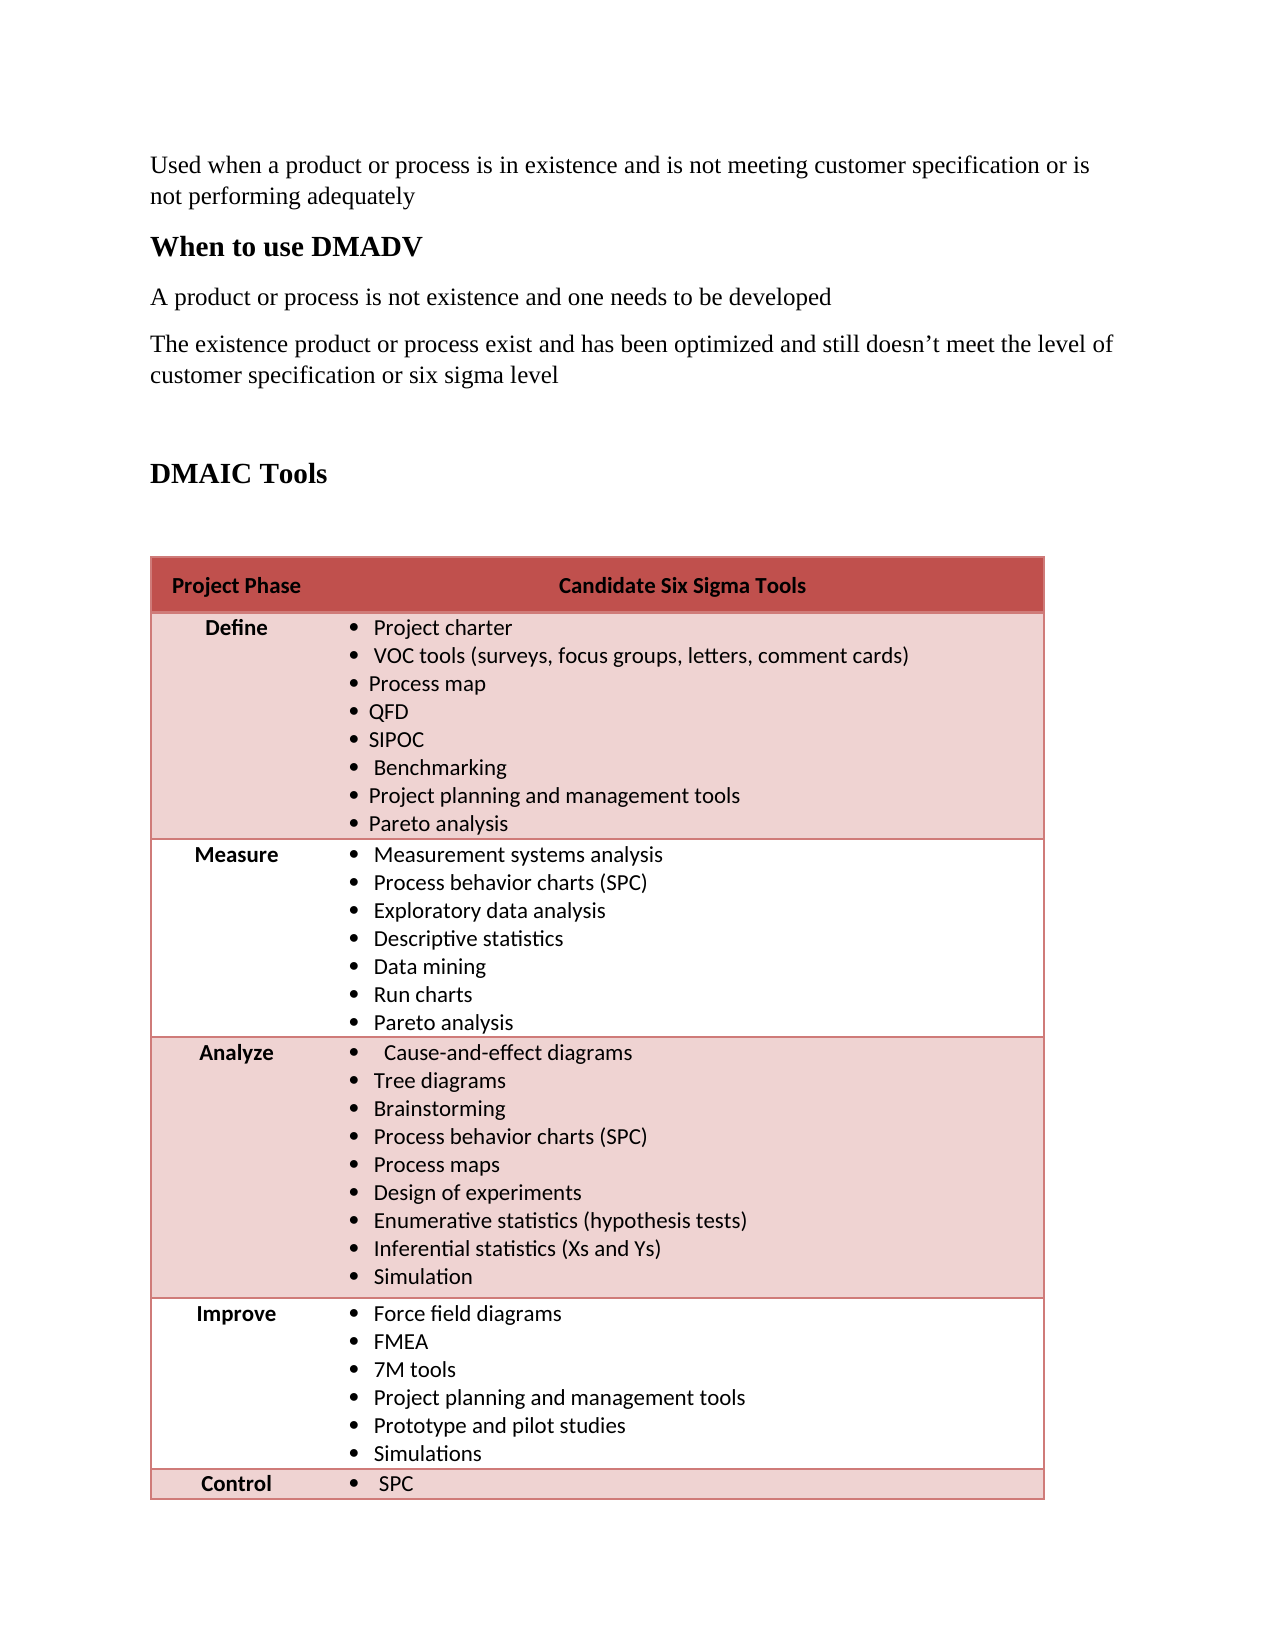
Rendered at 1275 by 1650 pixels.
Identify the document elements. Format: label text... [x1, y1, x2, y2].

text A product or process is not existence and one needs to be developed [150, 282, 1125, 310]
text The existence product or process exist and has been optimized and still doesn’t meet the level of customer specification or six sigma level [150, 329, 1125, 389]
text Used when a product or process is in existence and is not meeting customer specification or is not performing adequately [150, 150, 1125, 210]
table_cell Control [152, 1470, 322, 1498]
table_header Candidate Six Sigma Tools [322, 558, 1043, 611]
table_cell Analyze [152, 1038, 322, 1297]
table_cell Measure [152, 840, 322, 1036]
table_cell Cause-and-effect diagrams Tree diagrams Brainstorming Process behavior charts (SPC) Process maps Design of experiments Enumerative statistics (hypothesis tests) Inferential statistics (Xs and Ys) Simulation [322, 1038, 1043, 1297]
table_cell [322, 1470, 1043, 1498]
text DMAIC Tools [150, 456, 1125, 489]
table_header Project Phase [152, 558, 322, 611]
table_cell Project charter VOC tools (surveys, focus groups, letters, comment cards) Process map QFD SIPOC Benchmarking Project planning and management tools Pareto analysis [322, 614, 1043, 838]
table_cell Improve [152, 1299, 322, 1467]
table_cell Measurement systems analysis Process behavior charts (SPC) Exploratory data analysis Descriptive statistics Data mining Run charts Pareto analysis [322, 840, 1043, 1036]
text When to use DMADV [150, 229, 1125, 262]
table_cell Force field diagrams FMEA 7M tools Project planning and management tools Prototype and pilot studies Simulations [322, 1299, 1043, 1467]
table_cell Define [152, 614, 322, 838]
